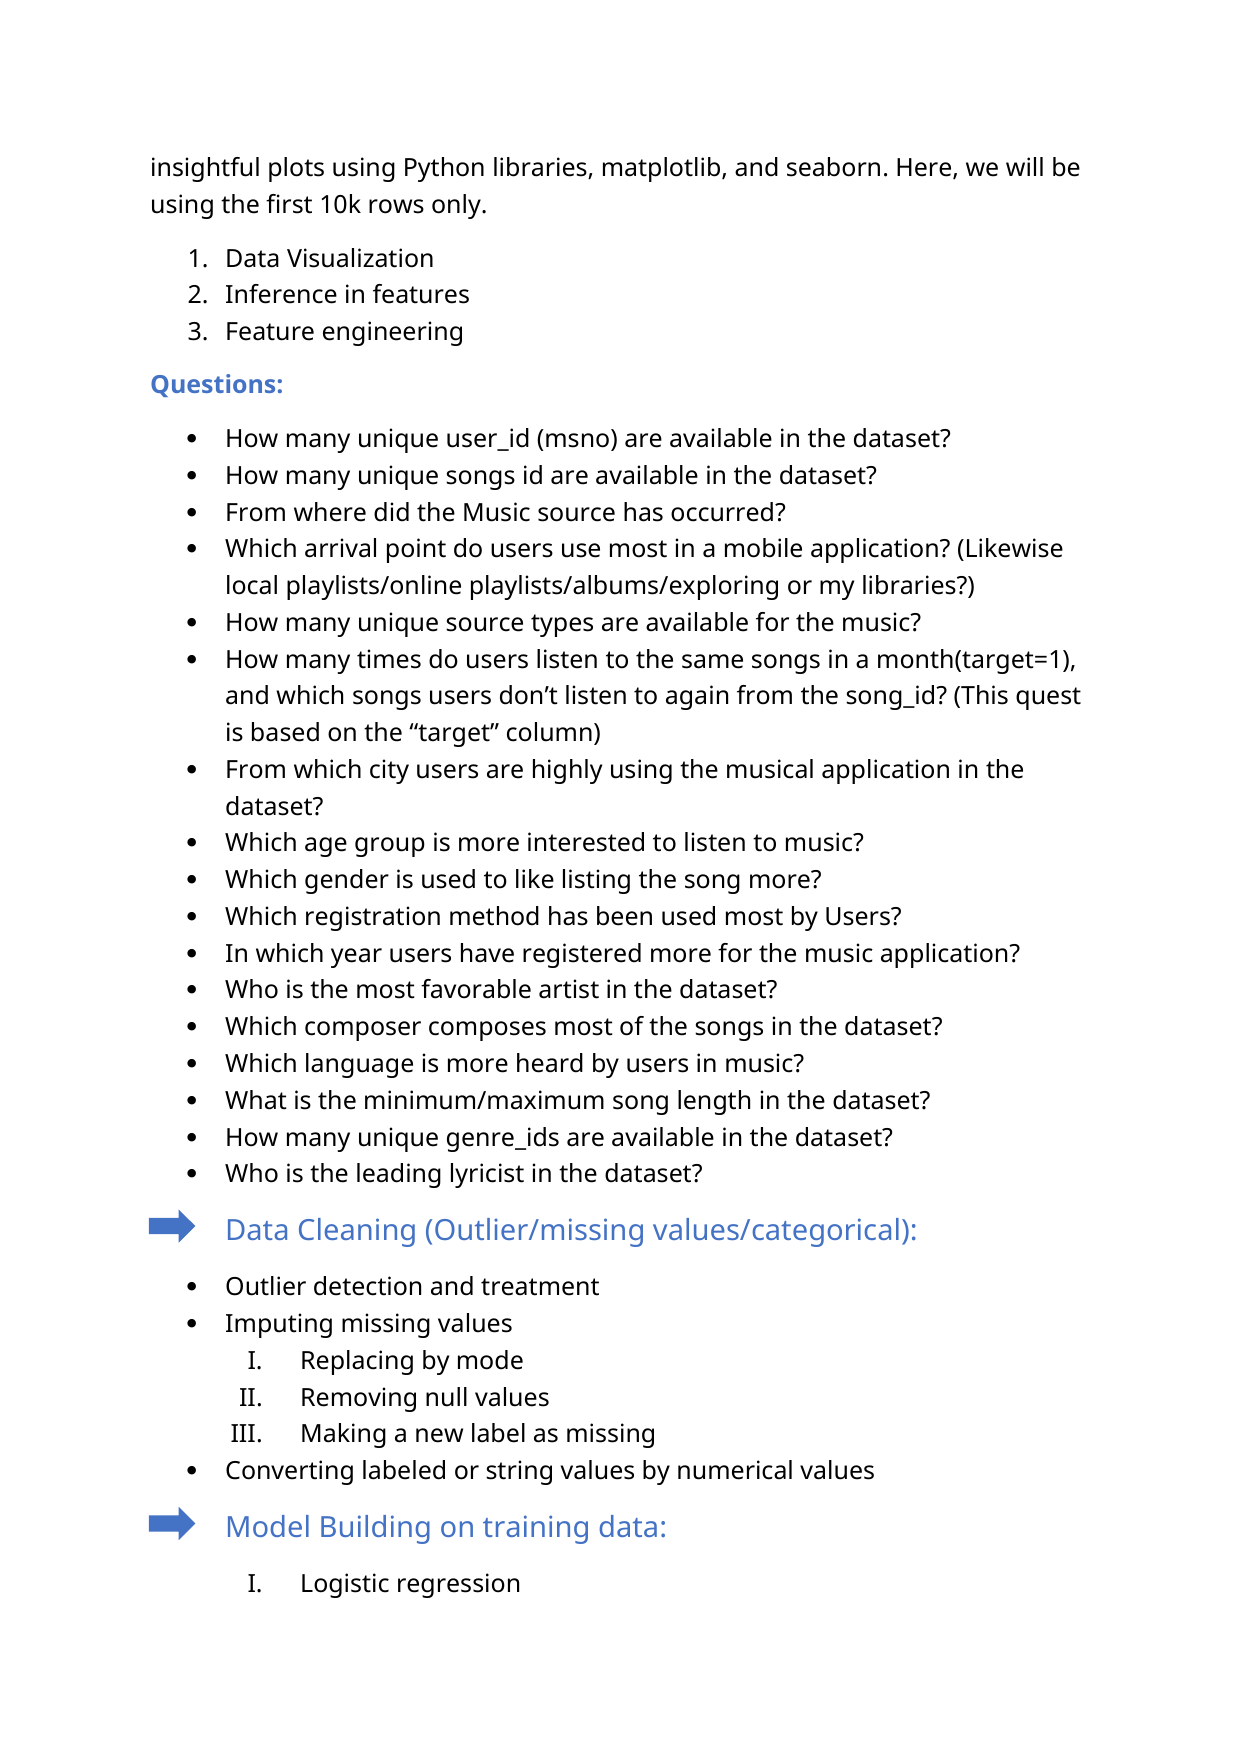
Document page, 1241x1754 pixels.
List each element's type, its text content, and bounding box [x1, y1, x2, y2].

list Which registration method has been used most by Users? [187, 899, 1090, 933]
list Who is the most favorable artist in the dataset? [187, 972, 1090, 1006]
list Converting labeled or string values by numerical values [187, 1453, 1090, 1487]
list Inference in features [187, 277, 1090, 311]
list In which year users have registered more for the music application? [187, 935, 1090, 969]
list Which age group is more interested to listen to music? [187, 825, 1090, 859]
list Data Visualization [187, 240, 1090, 274]
list Feature engineering [187, 314, 1090, 348]
list Which language is more heard by users in music? [187, 1046, 1090, 1080]
list Which composer composes most of the songs in the dataset? [187, 1009, 1090, 1043]
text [150, 150, 1090, 221]
list How many unique source types are available for the music? [187, 604, 1090, 638]
list Which gender is used to like listing the song more? [187, 862, 1090, 896]
text Model Building on training data: [150, 1506, 1090, 1546]
text Questions: [150, 367, 1090, 401]
list How many times do users listen to the same songs in a month(target=1), and which songs users don’t listen to again from the song_id? (This quest is based on the “target” column) [187, 641, 1090, 749]
list Removing null values [262, 1379, 1090, 1413]
list Logistic regression [262, 1566, 1090, 1600]
list How many unique songs id are available in the dataset? [187, 457, 1090, 491]
list What is the minimum/maximum song length in the dataset? [187, 1082, 1090, 1117]
list Outlier detection and treatment [187, 1269, 1090, 1303]
list How many unique user_id (msno) are available in the dataset? [187, 421, 1090, 455]
list From where did the Music source has occurred? [187, 494, 1090, 528]
list Who is the leading lyricist in the dataset? [187, 1156, 1090, 1190]
list Replacing by mode [262, 1342, 1090, 1377]
list Which arrival point do users use most in a mobile application? (Likewise local playlists/online playlists/albums/exploring or my libraries?) [187, 531, 1090, 602]
list Making a new label as missing [262, 1416, 1090, 1450]
list How many unique genre_ids are available in the dataset? [187, 1119, 1090, 1153]
list Imputing missing values [187, 1306, 1090, 1340]
list From which city users are highly using the musical application in the dataset? [187, 752, 1090, 822]
text Data Cleaning (Outlier/missing values/categorical): [150, 1209, 1090, 1249]
